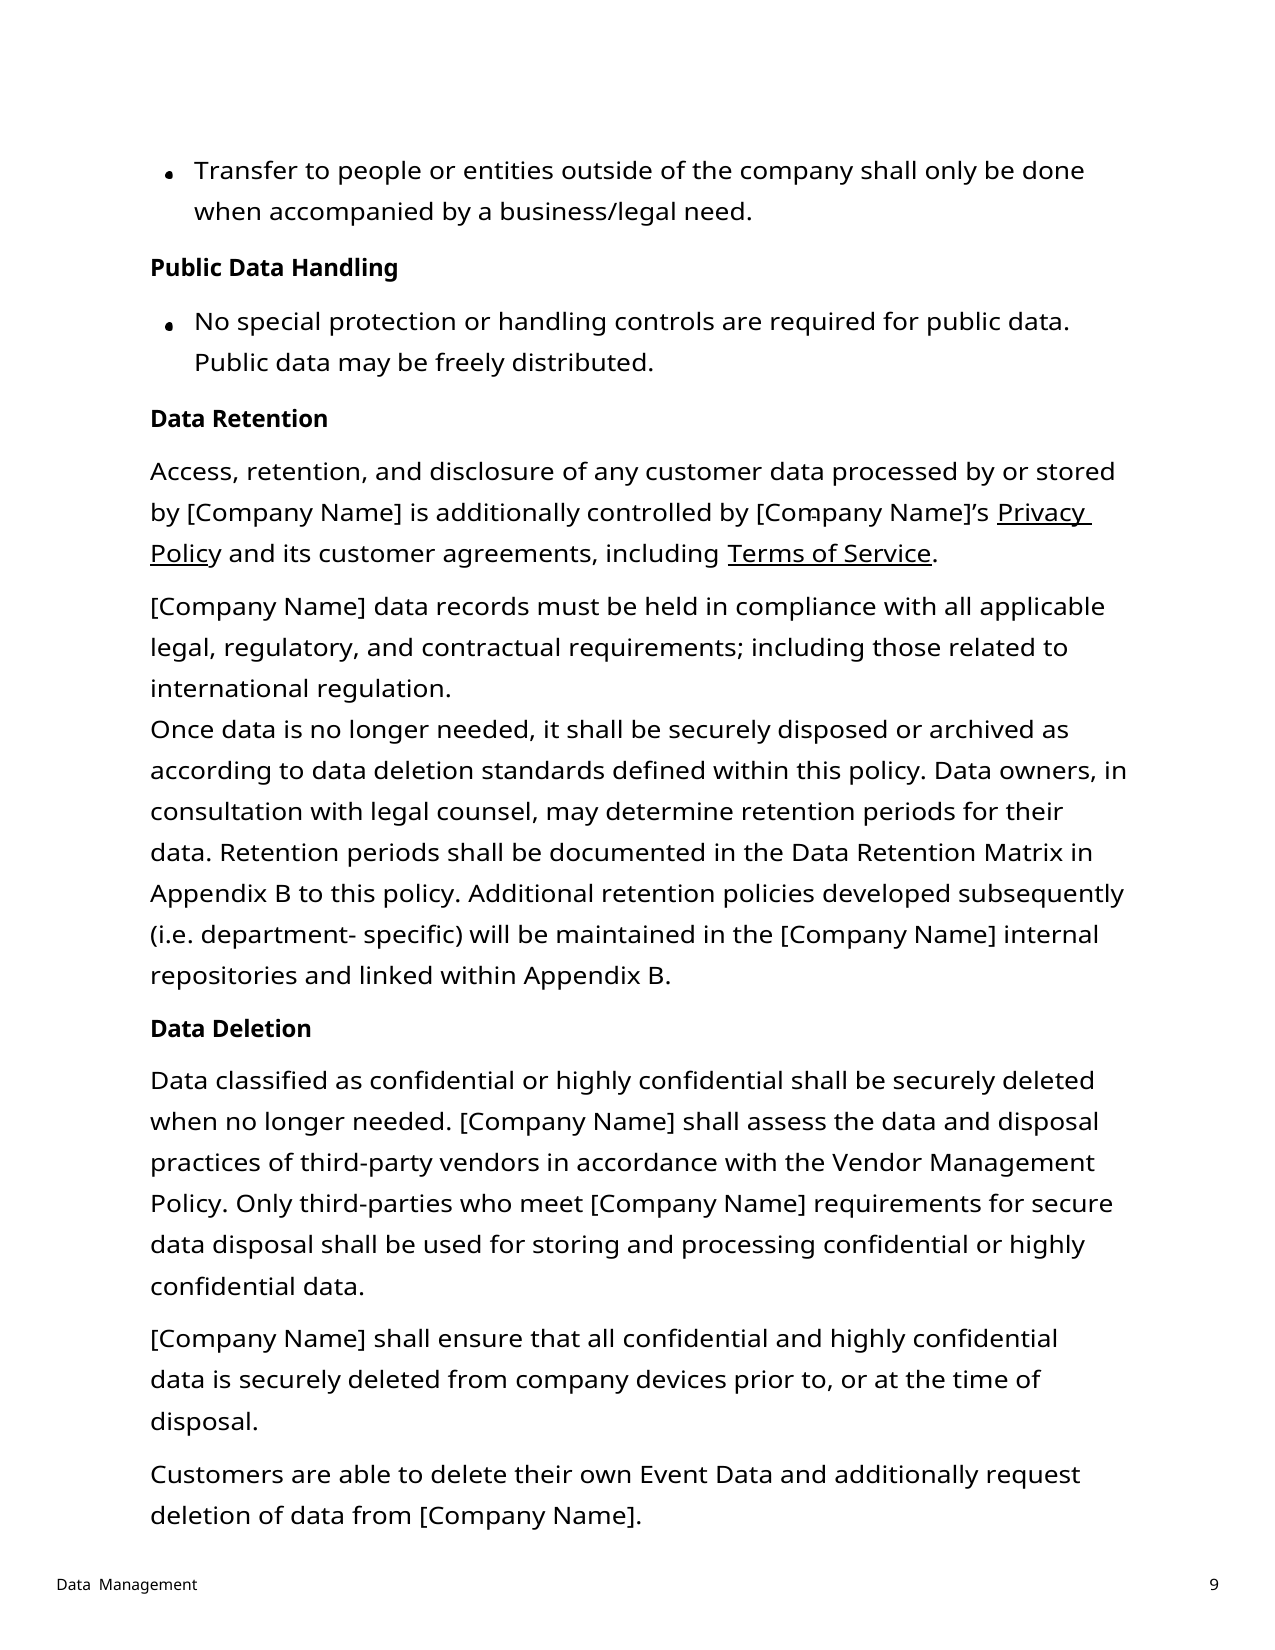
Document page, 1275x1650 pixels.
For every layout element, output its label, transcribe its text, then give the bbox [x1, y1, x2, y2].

subtitle Data Retention [150, 402, 1137, 434]
subtitle Data Deletion [150, 1012, 1137, 1044]
text Access, retention, and disclosure of any customer data processed by or stored by [Company Name] is additionally controlled by [Company Name]ʼs Privacy Policy and its customer agreements, including Terms of Service. [150, 454, 1137, 569]
text Customers are able to delete their own Event Data and additionally request deletion of data from [Company Name]. [150, 1457, 1118, 1531]
text Once data is no longer needed, it shall be securely disposed or archived as according to data deletion standards defined within this policy. Data owners, in consultation with legal counsel, may determine retention periods for their data. Retention periods shall be documented in the Data Retention Matrix in Appendix B to this policy. Additional retention policies developed subsequently (i.e. department- specific) will be maintained in the [Company Name] internal repositories and linked within Appendix B. [150, 713, 1129, 992]
text [Company Name] shall ensure that all confidential and highly confidential data is securely deleted from company devices prior to, or at the time of disposal. [150, 1322, 1118, 1437]
text Transfer to people or entities outside of the company shall only be done when accompanied by a business/legal need. [165, 153, 1093, 227]
text Data classified as confidential or highly confidential shall be securely deleted when no longer needed. [Company Name] shall assess the data and disposal practices of third-party vendors in accordance with the Vendor Management Policy. Only third-parties who meet [Company Name] requirements for secure data disposal shall be used for storing and processing confidential or highly confidential data. [150, 1064, 1125, 1302]
text [Company Name] data records must be held in compliance with all applicable legal, regulatory, and contractual requirements; including those related to international regulation. [150, 589, 1137, 704]
text No special protection or handling controls are required for public data. Public data may be freely distributed. [165, 305, 1082, 378]
picture [165, 322, 173, 331]
subtitle Public Data Handling [150, 251, 1137, 283]
picture [165, 171, 173, 179]
